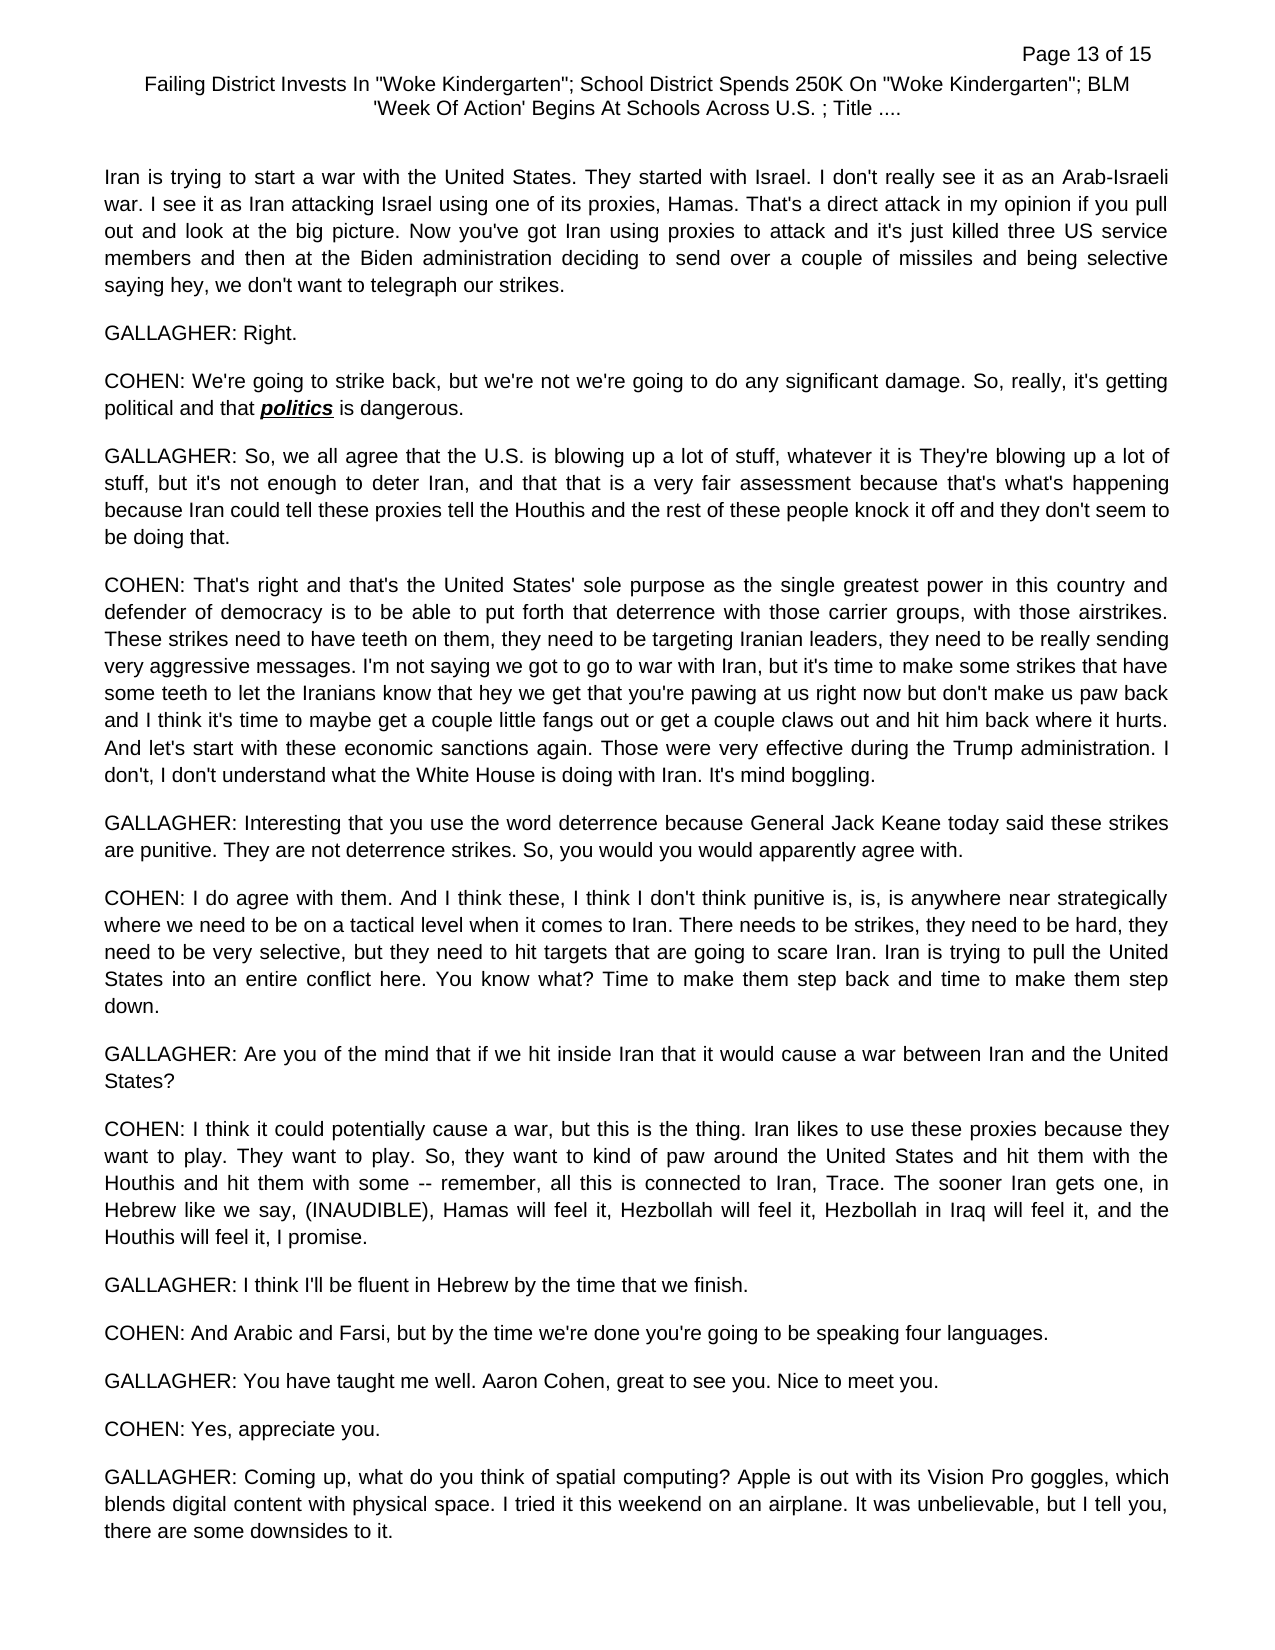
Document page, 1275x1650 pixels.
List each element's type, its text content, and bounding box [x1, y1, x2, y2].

text COHEN: We're going to strike back, but we're not we're going to do any significant damage. So, really, it's getting political and that politics is dangerous. [104, 366, 1171, 420]
text GALLAGHER: Coming up, what do you think of spatial computing? Apple is out with its Vision Pro goggles, which blends digital content with physical space. I tried it this weekend on an airplane. It was unbelievable, but I tell you, there are some downsides to it. [104, 1461, 1171, 1543]
text GALLAGHER: Right. [104, 318, 1171, 345]
text COHEN: Yes, appreciate you. [104, 1413, 1171, 1441]
text COHEN: That's right and that's the United States' sole purpose as the single greatest power in this country and defender of democracy is to be able to put forth that deterrence with those carrier groups, with those airstrikes. These strikes need to have teeth on them, they need to be targeting Iranian leaders, they need to be really sending very aggressive messages. I'm not saying we got to go to war with Iran, but it's time to make some strikes that have some teeth to let the Iranians know that hey we get that you're pawing at us right now but don't make us paw back and I think it's time to maybe get a couple little fangs out or get a couple claws out and hit him back where it hurts. And let's start with these economic sanctions again. Those were very effective during the Trump administration. I don't, I don't understand what the White House is doing with Iran. It's mind boggling. [104, 570, 1171, 786]
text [104, 161, 1171, 297]
text GALLAGHER: Interesting that you use the word deterrence because General Jack Keane today said these strikes are punitive. They are not deterrence strikes. So, you would you would apparently agree with. [104, 807, 1171, 861]
text GALLAGHER: I think I'll be fluent in Hebrew by the time that we finish. [104, 1270, 1171, 1297]
text COHEN: I do agree with them. And I think these, I think I don't think punitive is, is, is anywhere near strategically where we need to be on a tactical level when it comes to Iran. There needs to be strikes, they need to be hard, they need to be very selective, but they need to hit targets that are going to scare Iran. Iran is trying to pull the United States into an entire conflict here. You know what? Time to make them step back and time to make them step down. [104, 882, 1171, 1018]
text COHEN: And Arabic and Farsi, but by the time we're done you're going to be speaking four languages. [104, 1318, 1171, 1345]
text GALLAGHER: You have taught me well. Aaron Cohen, great to see you. Nice to meet you. [104, 1366, 1171, 1393]
text GALLAGHER: Are you of the mind that if we hit inside Iran that it would cause a war between Iran and the United States? [104, 1038, 1171, 1093]
text GALLAGHER: So, we all agree that the U.S. is blowing up a lot of stuff, whatever it is They're blowing up a lot of stuff, but it's not enough to deter Iran, and that that is a very fair assessment because that's what's happening because Iran could tell these proxies tell the Houthis and the rest of these people knock it off and they don't seem to be doing that. [104, 441, 1171, 549]
text COHEN: I think it could potentially cause a war, but this is the thing. Iran likes to use these proxies because they want to play. They want to play. So, they want to kind of paw around the United States and hit them with the Houthis and hit them with some -- remember, all this is connected to Iran, Trace. The sooner Iran gets one, in Hebrew like we say, (INAUDIBLE), Hamas will feel it, Hezbollah will feel it, Hezbollah in Iraq will feel it, and the Houthis will feel it, I promise. [104, 1113, 1171, 1249]
